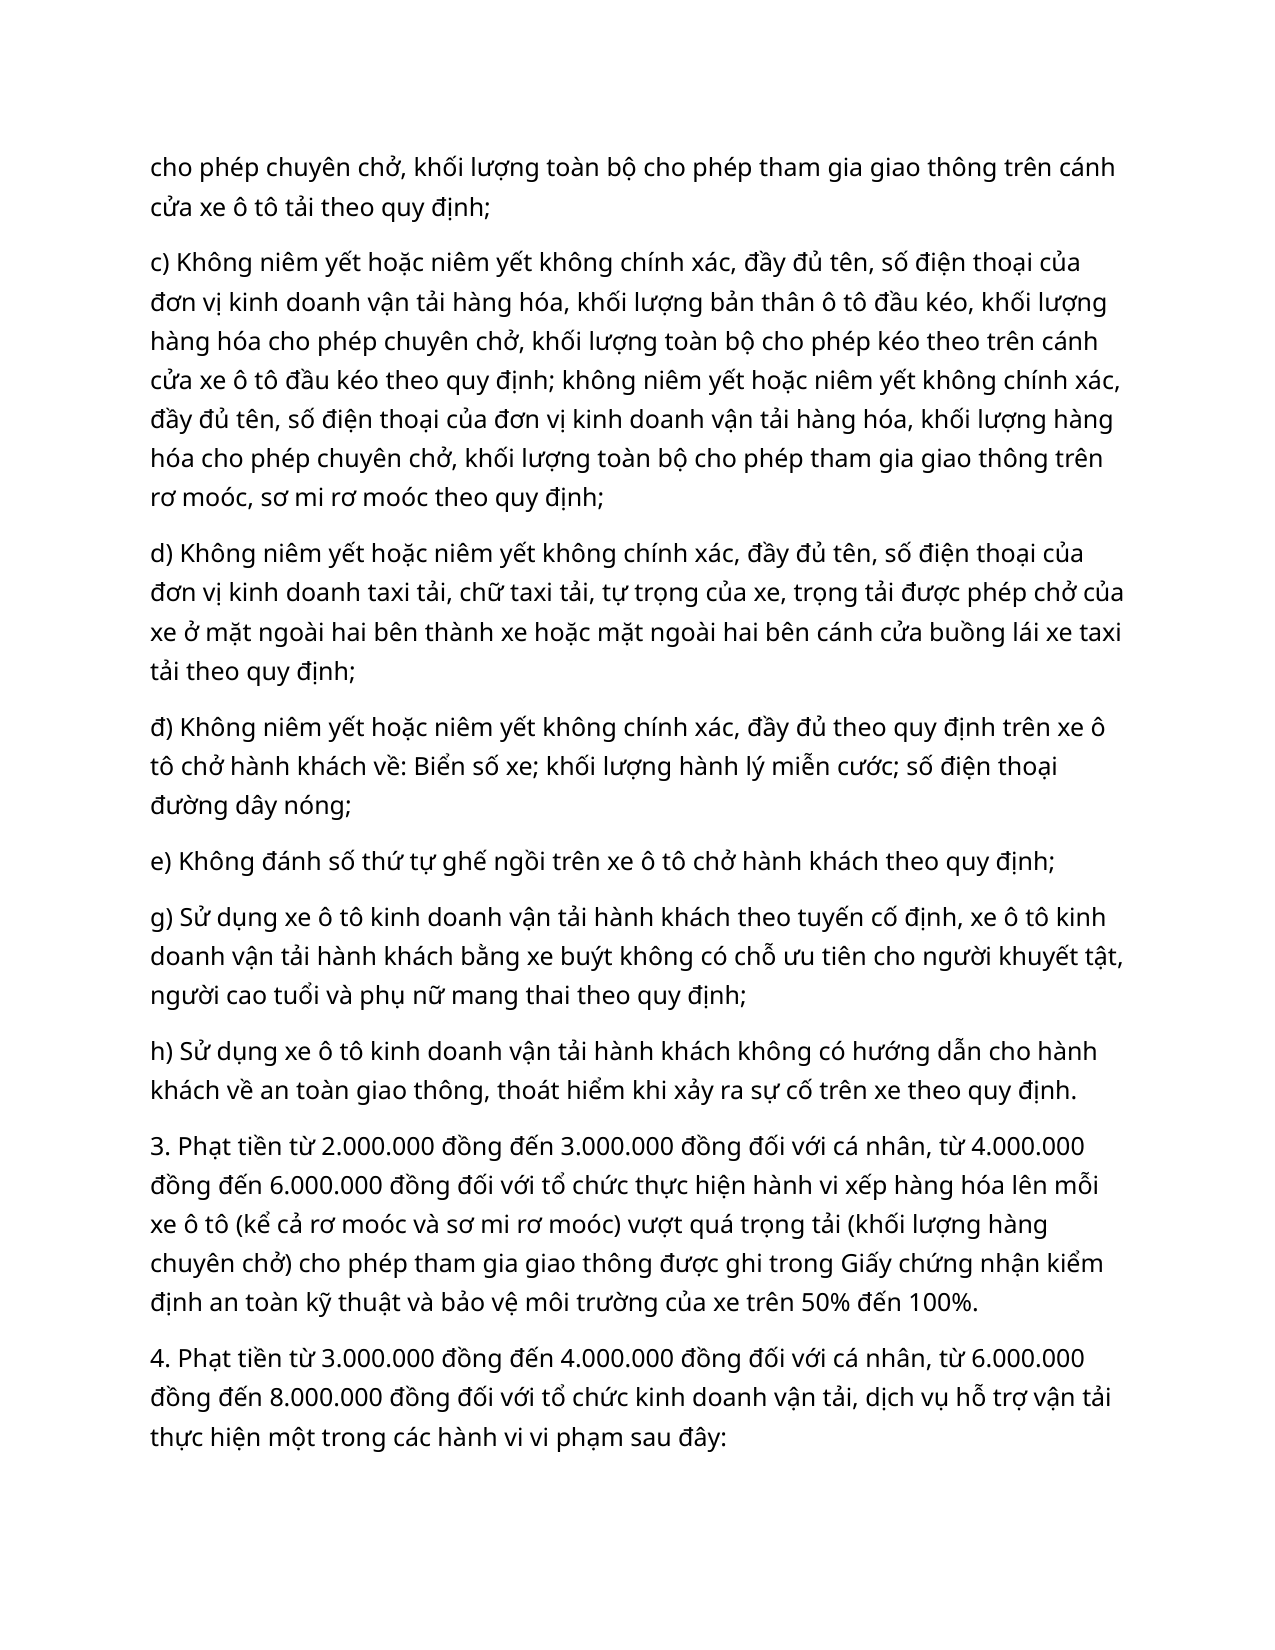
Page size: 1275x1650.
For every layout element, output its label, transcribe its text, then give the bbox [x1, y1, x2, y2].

text đ) Không niêm yết hoặc niêm yết không chính xác, đầy đủ theo quy định trên xe ô tô chở hành khách về: Biển số xe; khối lượng hành lý miễn cước; số điện thoại đường dây nóng; [150, 709, 1125, 822]
text h) Sử dụng xe ô tô kinh doanh vận tải hành khách không có hướng dẫn cho hành khách về an toàn giao thông, thoát hiểm khi xảy ra sự cố trên xe theo quy định. [150, 1033, 1125, 1107]
text 3. Phạt tiền từ 2.000.000 đồng đến 3.000.000 đồng đối với cá nhân, từ 4.000.000 đồng đến 6.000.000 đồng đối với tổ chức thực hiện hành vi xếp hàng hóa lên mỗi xe ô tô (kể cả rơ moóc và sơ mi rơ moóc) vượt quá trọng tải (khối lượng hàng chuyên chở) cho phép tham gia giao thông được ghi trong Giấy chứng nhận kiểm định an toàn kỹ thuật và bảo vệ môi trường của xe trên 50% đến 100%. [150, 1128, 1125, 1319]
text c) Không niêm yết hoặc niêm yết không chính xác, đầy đủ tên, số điện thoại của đơn vị kinh doanh vận tải hàng hóa, khối lượng bản thân ô tô đầu kéo, khối lượng hàng hóa cho phép chuyên chở, khối lượng toàn bộ cho phép kéo theo trên cánh cửa xe ô tô đầu kéo theo quy định; không niêm yết hoặc niêm yết không chính xác, đầy đủ tên, số điện thoại của đơn vị kinh doanh vận tải hàng hóa, khối lượng hàng hóa cho phép chuyên chở, khối lượng toàn bộ cho phép tham gia giao thông trên rơ moóc, sơ mi rơ moóc theo quy định; [150, 245, 1125, 514]
text 4. Phạt tiền từ 3.000.000 đồng đến 4.000.000 đồng đối với cá nhân, từ 6.000.000 đồng đến 8.000.000 đồng đối với tổ chức kinh doanh vận tải, dịch vụ hỗ trợ vận tải thực hiện một trong các hành vi vi phạm sau đây: [150, 1341, 1125, 1453]
text e) Không đánh số thứ tự ghế ngồi trên xe ô tô chở hành khách theo quy định; [150, 843, 1125, 877]
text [150, 150, 1125, 223]
text d) Không niêm yết hoặc niêm yết không chính xác, đầy đủ tên, số điện thoại của đơn vị kinh doanh taxi tải, chữ taxi tải, tự trọng của xe, trọng tải được phép chở của xe ở mặt ngoài hai bên thành xe hoặc mặt ngoài hai bên cánh cửa buồng lái xe taxi tải theo quy định; [150, 536, 1125, 687]
text g) Sử dụng xe ô tô kinh doanh vận tải hành khách theo tuyến cố định, xe ô tô kinh doanh vận tải hành khách bằng xe buýt không có chỗ ưu tiên cho người khuyết tật, người cao tuổi và phụ nữ mang thai theo quy định; [150, 899, 1125, 1012]
